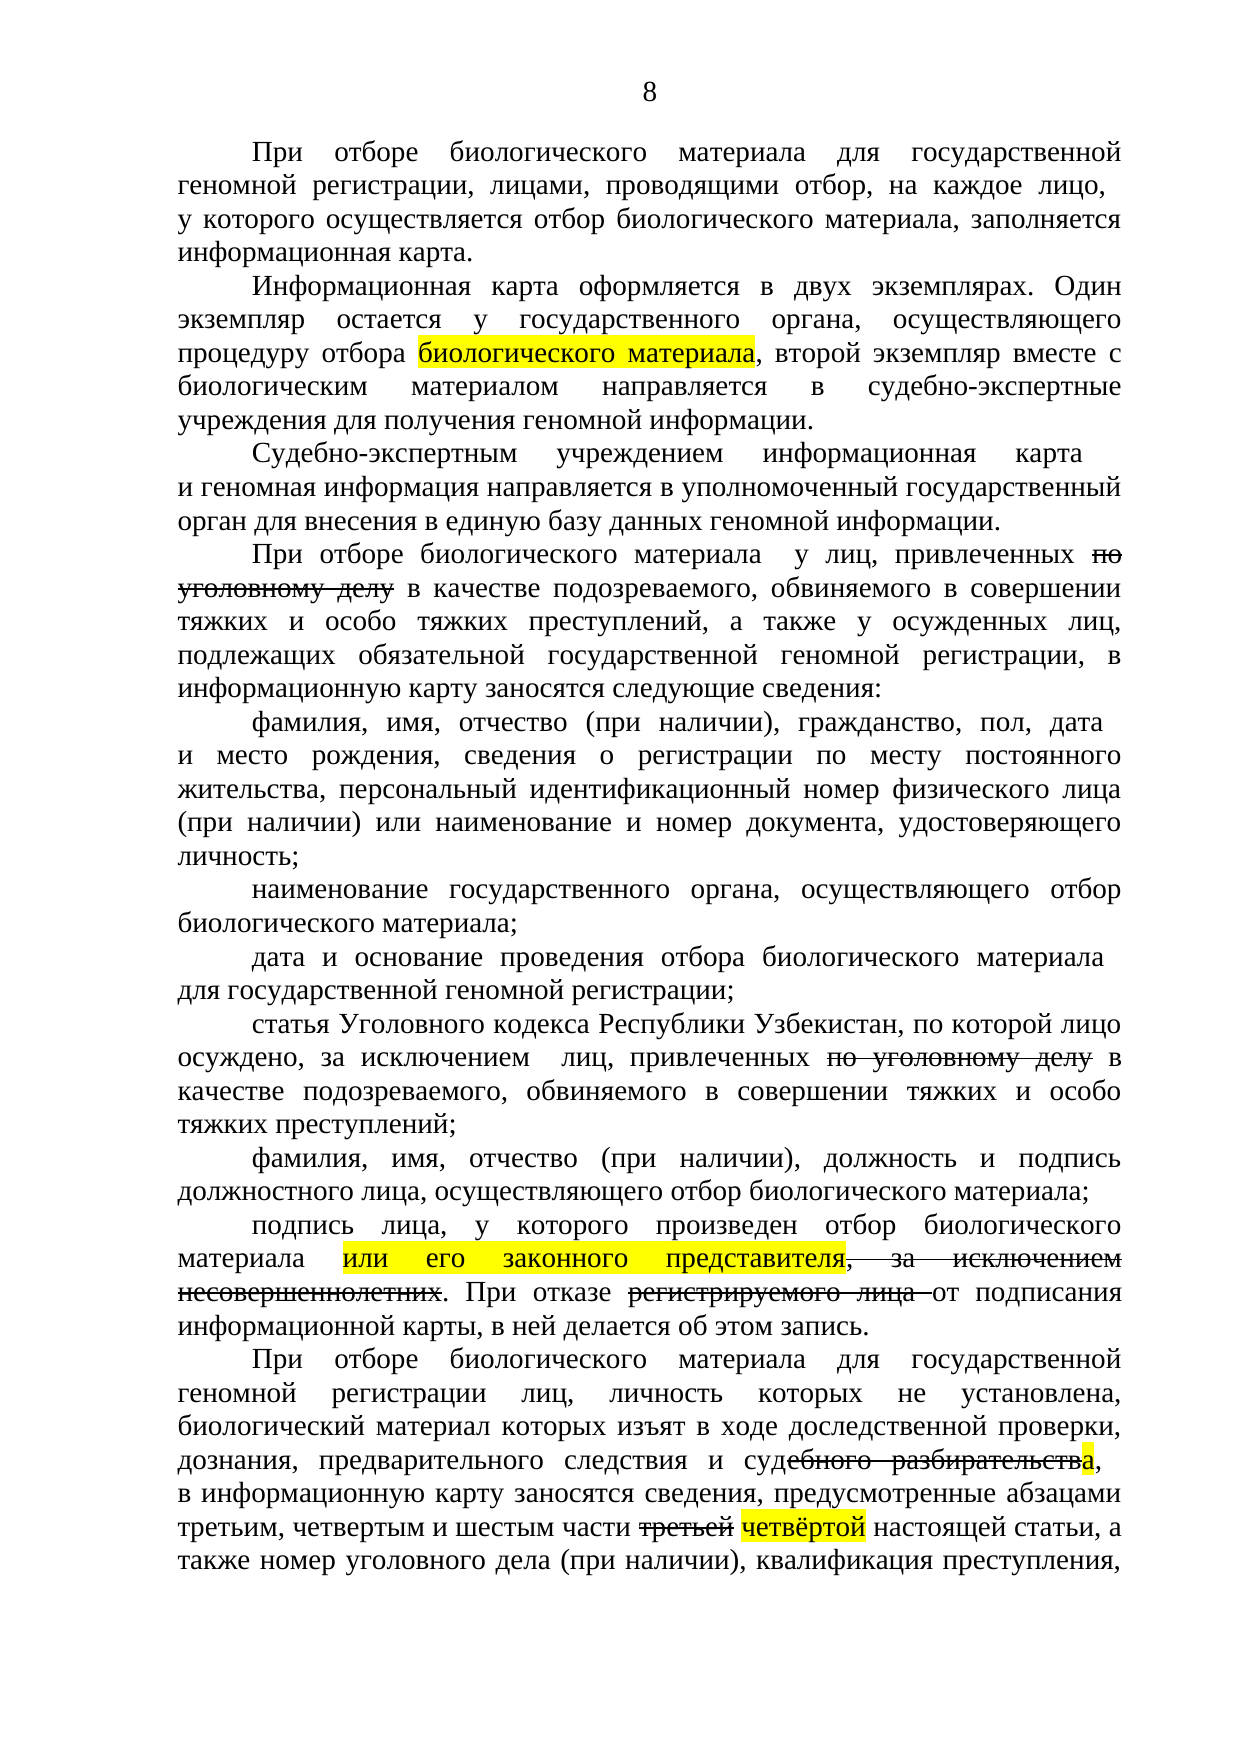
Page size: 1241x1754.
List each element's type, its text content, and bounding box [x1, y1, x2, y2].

text наименование государственного органа, осуществляющего отбор биологического материала; [177, 872, 1122, 939]
text подпись лица, у которого произведен отбор биологического материала или его законного представителя, за исключением несовершеннолетних. При отказе регистрируемого лица от подписания информационной карты, в ней делается об этом запись. [177, 1207, 1122, 1341]
text фамилия, имя, отчество (при наличии), должность и подпись должностного лица, осуществляющего отбор биологического материала; [177, 1140, 1122, 1207]
text Информационная карта оформляется в двух экземплярах. Один экземпляр остается у государственного органа, осуществляющего процедуру отбора биологического материала, второй экземпляр вместе с биологическим материалом направляется в судебно-экспертные учреждения для получения геномной информации. [177, 268, 1122, 436]
text При отборе биологического материала у лиц, привлеченных по уголовному делу в качестве подозреваемого, обвиняемого в совершении тяжких и особо тяжких преступлений, а также у осужденных лиц, подлежащих обязательной государственной геномной регистрации, в информационную карту заносятся следующие сведения: [177, 536, 1122, 704]
text фамилия, имя, отчество (при наличии), гражданство, пол, дата и место рождения, сведения о регистрации по месту постоянного жительства, персональный идентификационный номер физического лица (при наличии) или наименование и номер документа, удостоверяющего личность; [177, 704, 1122, 872]
text дата и основание проведения отбора биологического материала для государственной геномной регистрации; [177, 939, 1122, 1006]
text статья Уголовного кодекса Республики Узбекистан, по которой лицо осуждено, за исключением лиц, привлеченных по уголовному делу в качестве подозреваемого, обвиняемого в совершении тяжких и особо тяжких преступлений; [177, 1006, 1122, 1140]
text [177, 1341, 1122, 1576]
text Судебно-экспертным учреждением информационная карта и геномная информация направляется в уполномоченный государственный орган для внесения в единую базу данных геномной информации. [177, 436, 1122, 536]
text При отборе биологического материала для государственной геномной регистрации, лицами, проводящими отбор, на каждое лицо, у которого осуществляется отбор биологического материала, заполняется информационная карта. [177, 134, 1122, 268]
